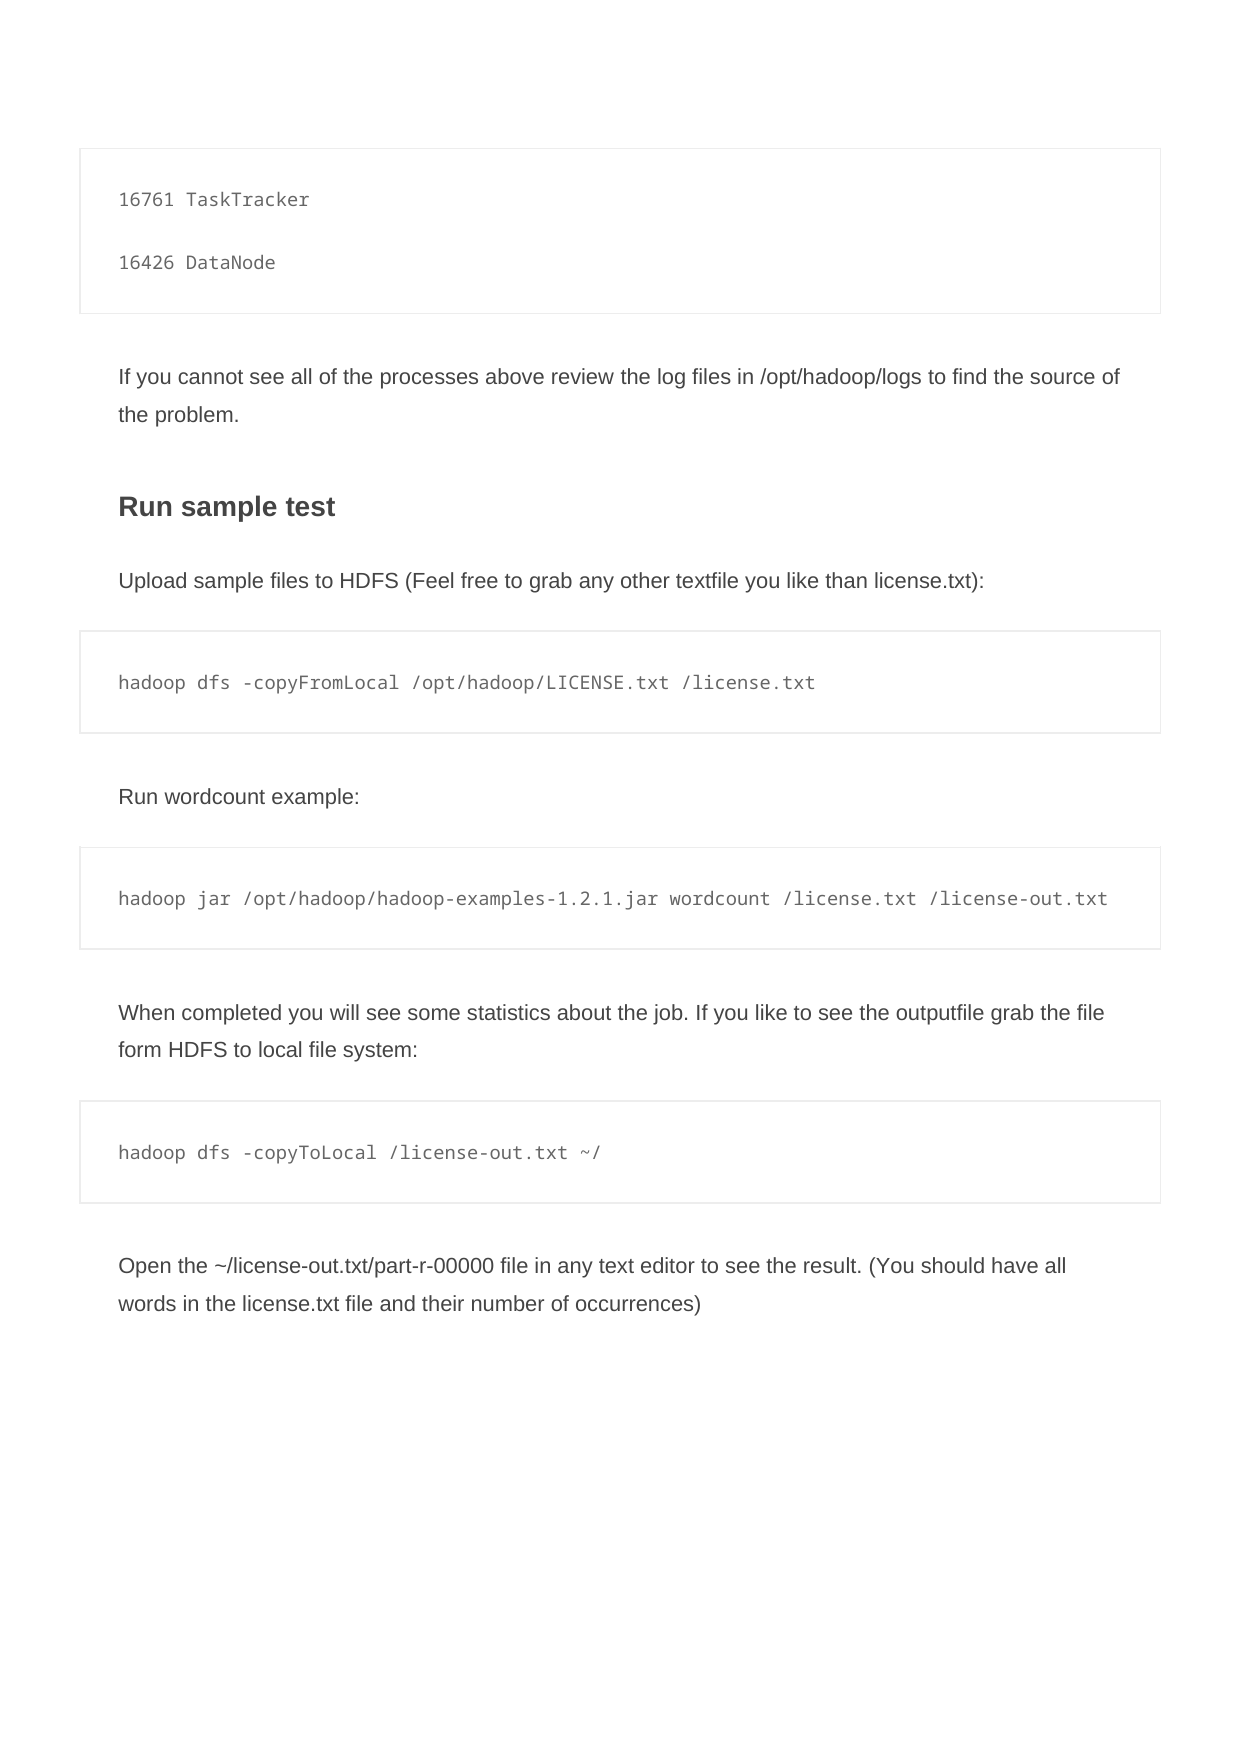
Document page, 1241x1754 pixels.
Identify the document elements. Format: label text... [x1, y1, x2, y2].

text hadoop dfs -copyFromLocal /opt/hadoop/LICENSE.txt /license.txt [81, 632, 1160, 732]
text Upload sample files to HDFS (Feel free to grab any other textfile you like than license.txt): [118, 555, 1122, 593]
text Run wordcount example: [118, 771, 1122, 809]
text Open the ~/license-out.txt/part-r-00000 file in any text editor to see the result. (You should have all words in the license.txt file and their number of occurrences) [118, 1241, 1122, 1316]
text hadoop jar /opt/hadoop/hadoop-examples-1.2.1.jar wordcount /license.txt /license-out.txt [81, 848, 1160, 948]
text If you cannot see all of the processes above review the log files in /opt/hadoop/logs to find the source of the problem. [118, 352, 1122, 427]
text When completed you will see some statistics about the job. If you like to see the outputfile grab the file form HDFS to local file system: [118, 987, 1122, 1062]
subtitle Run sample test [118, 490, 1122, 523]
text 16426 DataNode [81, 211, 1160, 313]
text hadoop dfs -copyToLocal /license-out.txt ~/ [81, 1102, 1160, 1202]
text 16761 TaskTracker [81, 149, 1160, 211]
